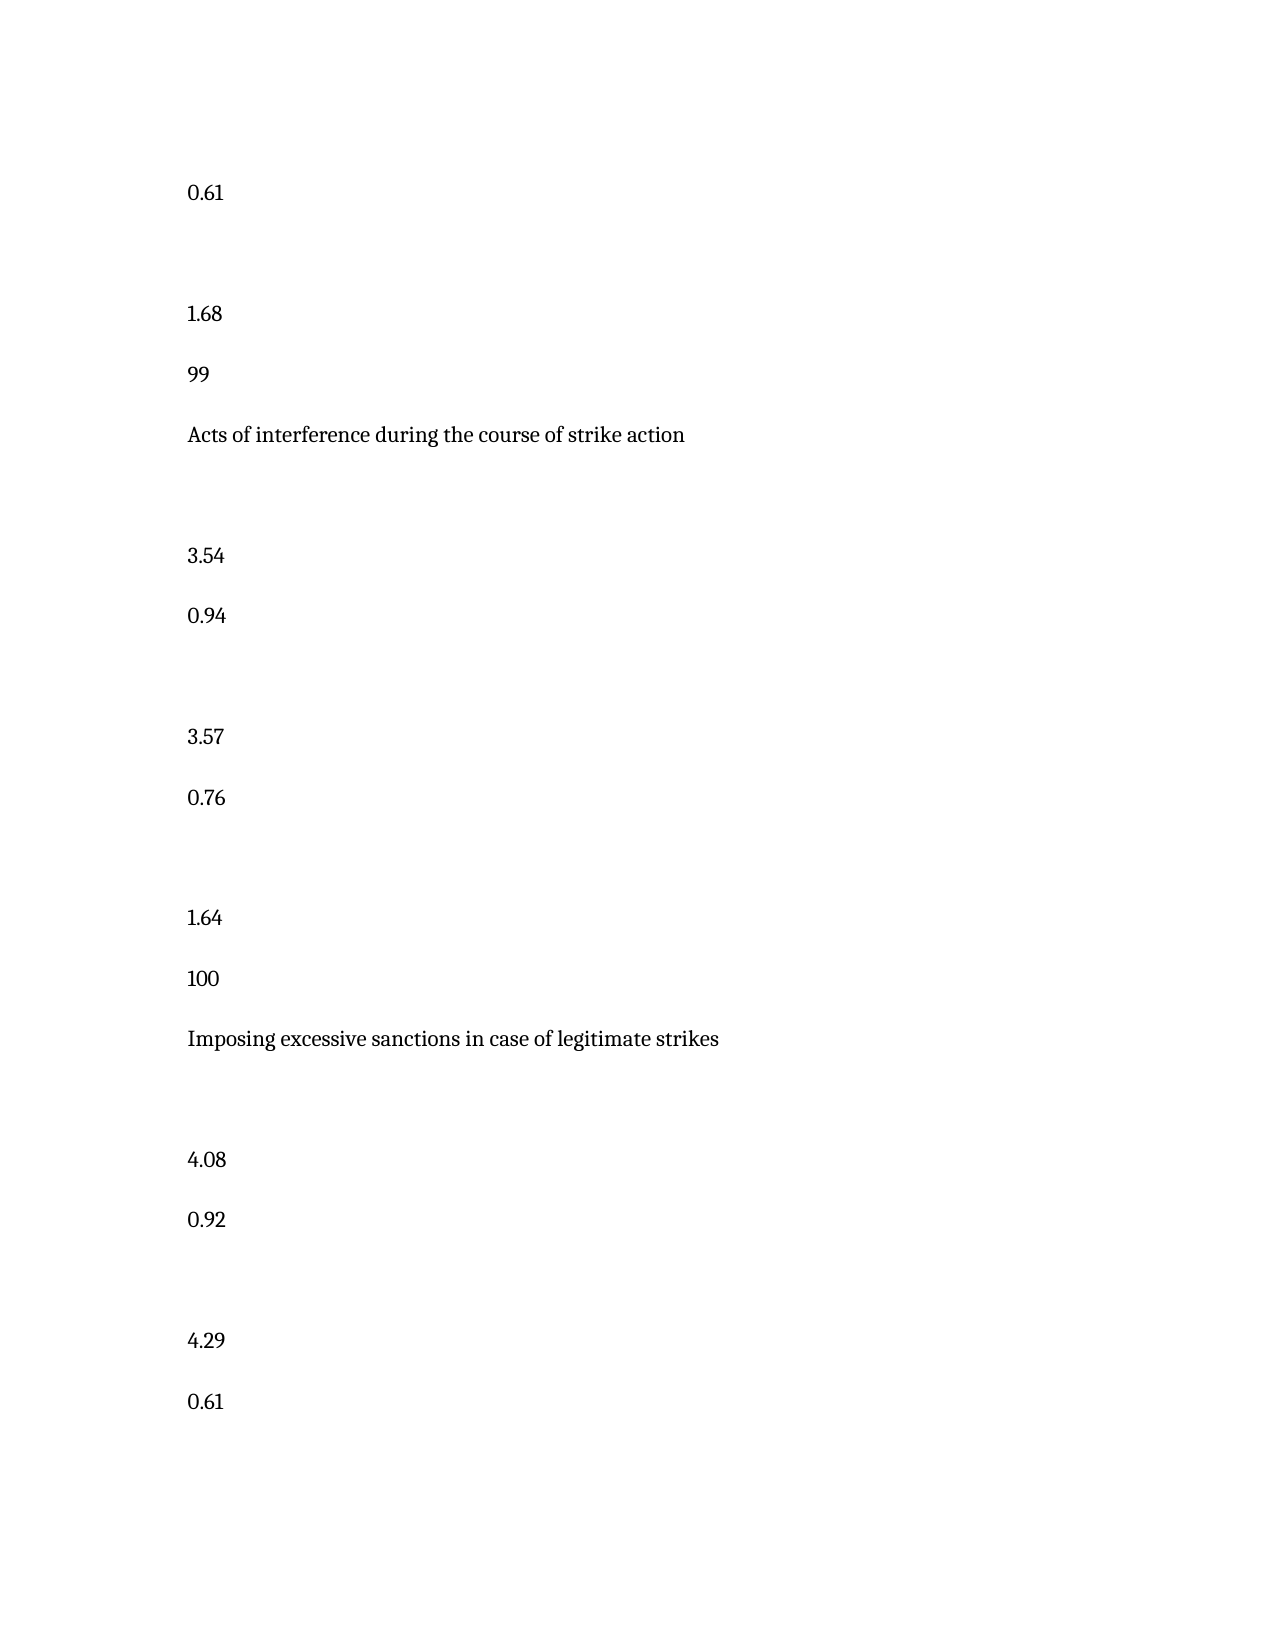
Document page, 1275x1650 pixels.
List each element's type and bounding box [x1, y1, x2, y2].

text [187, 150, 1087, 1475]
